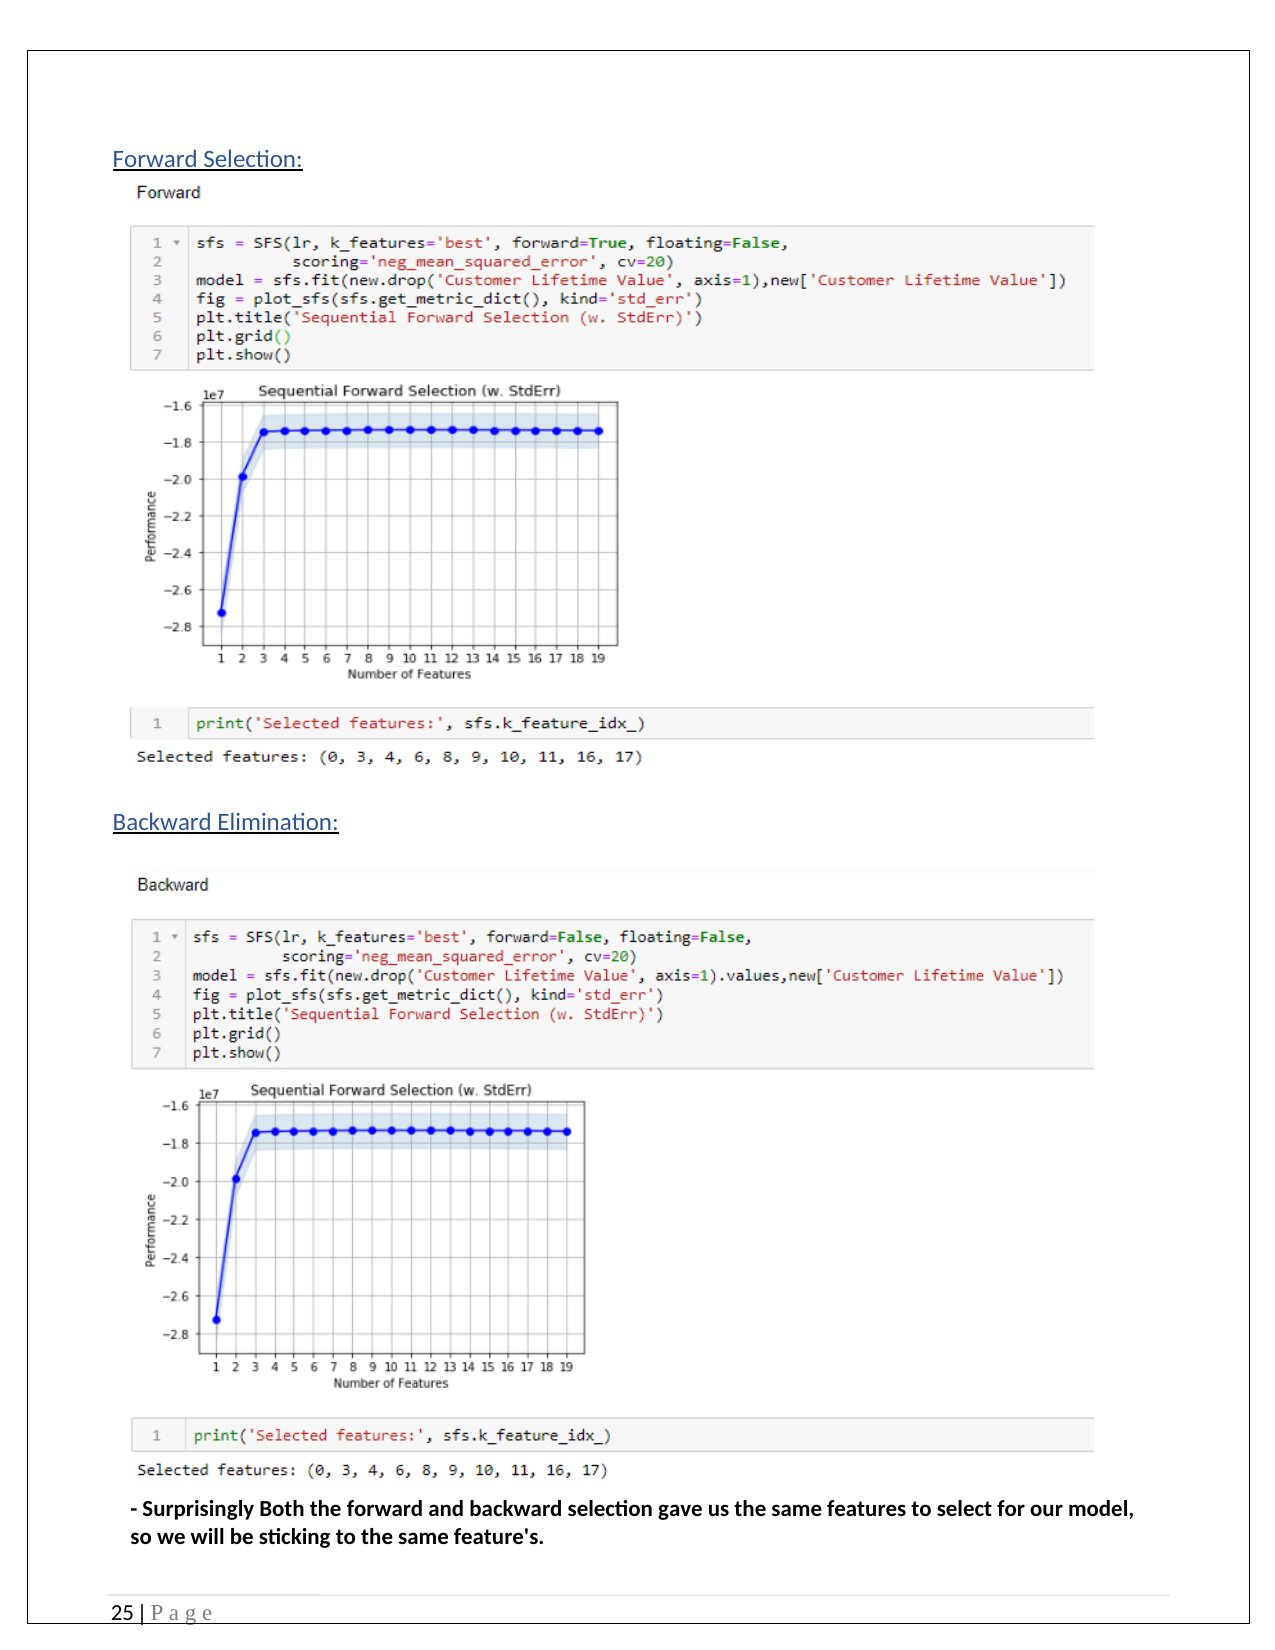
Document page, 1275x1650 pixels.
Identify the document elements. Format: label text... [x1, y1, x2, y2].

subtitle Forward Selection: [112, 143, 1249, 173]
text - Surprisingly Both the forward and backward selection gave us the same features to select for our model, so we will be sticking to the same feature's. [130, 1494, 1161, 1550]
picture [130, 176, 1095, 773]
picture [130, 869, 1095, 1492]
subtitle Backward Elimination: [112, 806, 1249, 836]
